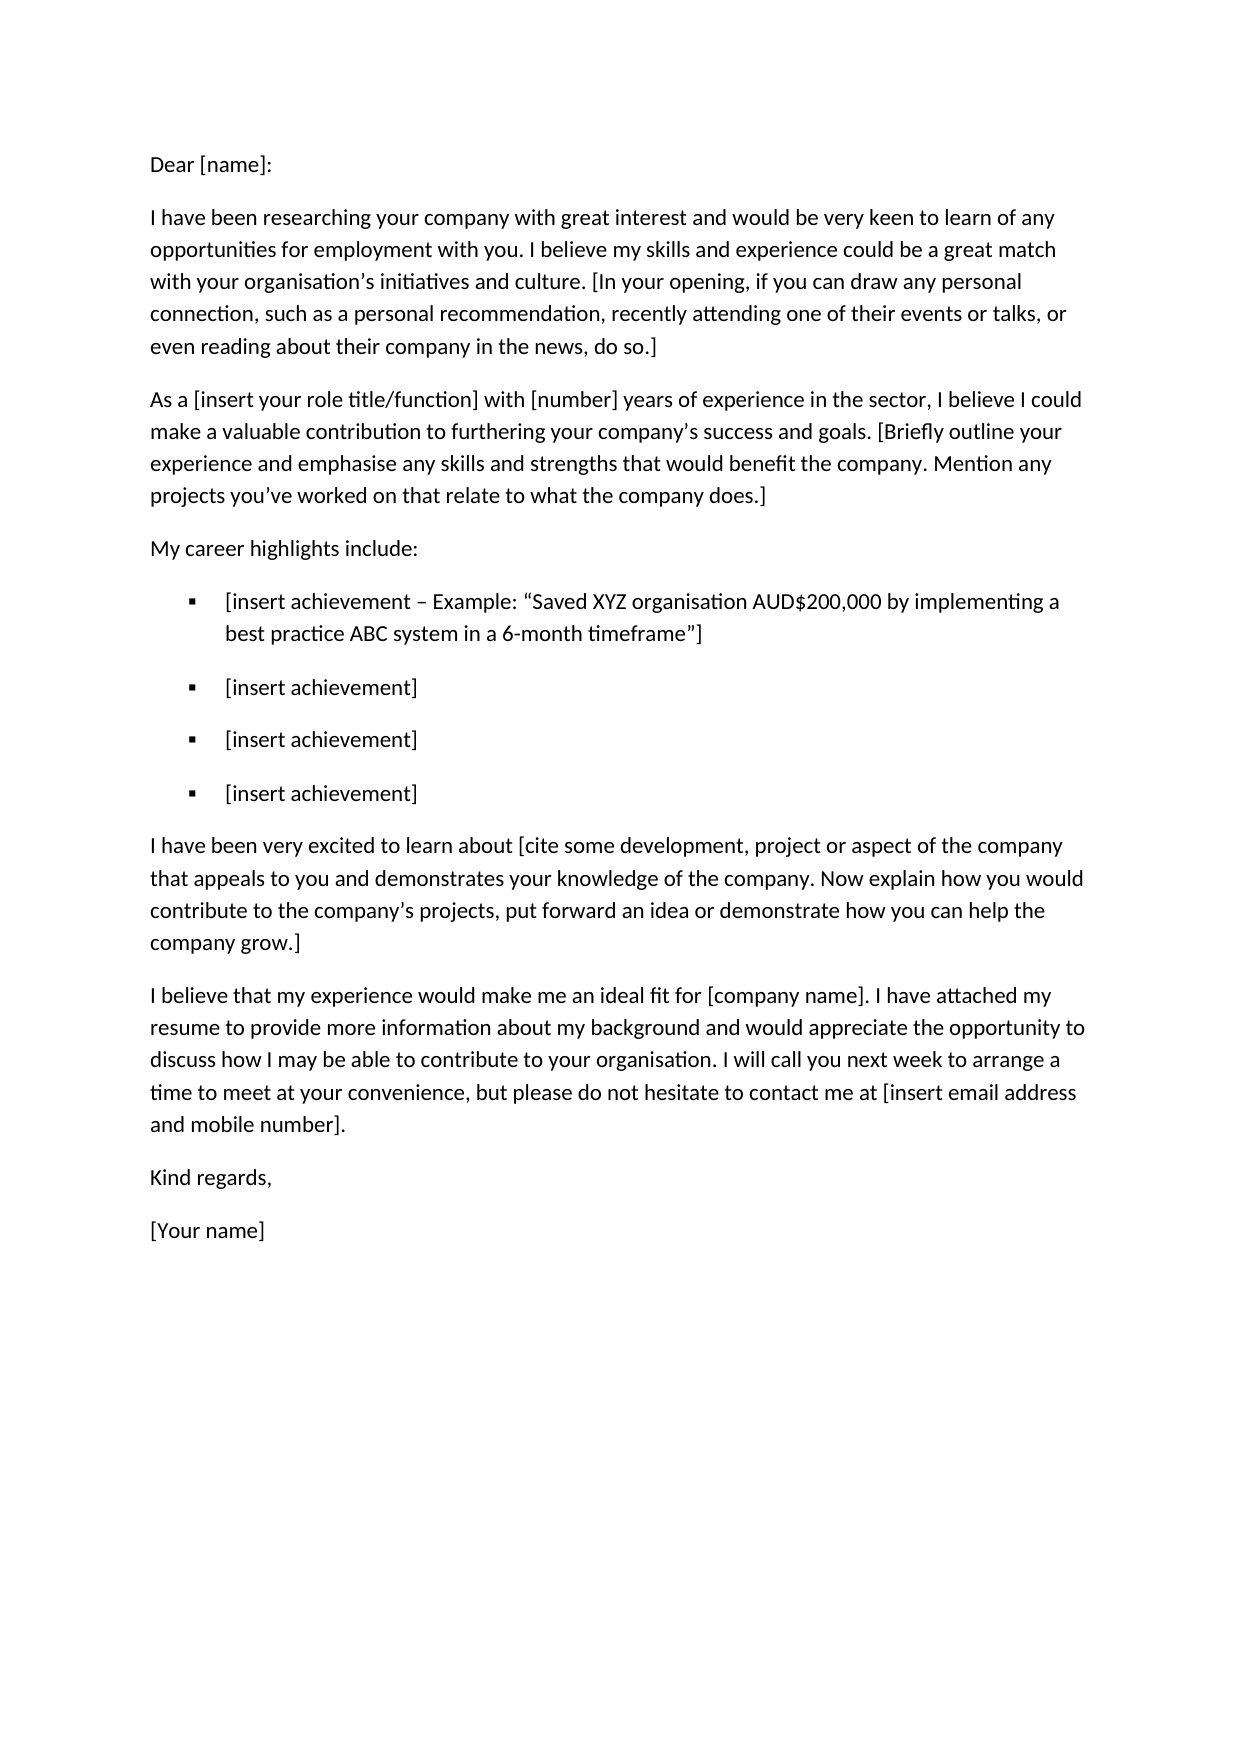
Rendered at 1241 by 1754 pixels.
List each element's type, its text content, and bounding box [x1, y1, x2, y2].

text I have been very excited to learn about [cite some development, project or aspect of the company that appeals to you and demonstrates your knowledge of the company. Now explain how you would contribute to the company’s projects, put forward an idea or demonstrate how you can help the company grow.] [150, 832, 1090, 956]
text As a [insert your role title/function] with [number] years of experience in the sector, I believe I could make a valuable contribution to furthering your company’s success and goals. [Briefly outline your experience and emphasise any skills and strengths that would benefit the company. Mention any projects you’ve worked on that relate to what the company does.] [150, 385, 1090, 509]
text Kind regards, [150, 1163, 1090, 1191]
text I believe that my experience would make me an ideal fit for [company name]. I have attached my resume to provide more information about my background and would appreciate the opportunity to discuss how I may be able to contribute to your organisation. I will call you next week to arrange a time to meet at your convenience, but please do not hesitate to contact me at [insert email address and mobile number]. [150, 981, 1090, 1138]
list [insert achievement] [187, 726, 1090, 754]
text [Your name] [150, 1216, 1090, 1244]
list [insert achievement] [187, 673, 1090, 701]
list [insert achievement] [187, 779, 1090, 807]
text I have been researching your company with great interest and would be very keen to learn of any opportunities for employment with you. I believe my skills and experience could be a great match with your organisation’s initiatives and culture. [In your opening, if you can draw any personal connection, such as a personal recommendation, recently attending one of their events or talks, or even reading about their company in the news, do so.] [150, 203, 1090, 360]
text Dear [name]: [150, 150, 1090, 178]
list [insert achievement – Example: “Saved XYZ organisation AUD$200,000 by implementing a best practice ABC system in a 6-month timeframe”] [187, 587, 1090, 648]
text My career highlights include: [150, 534, 1090, 562]
